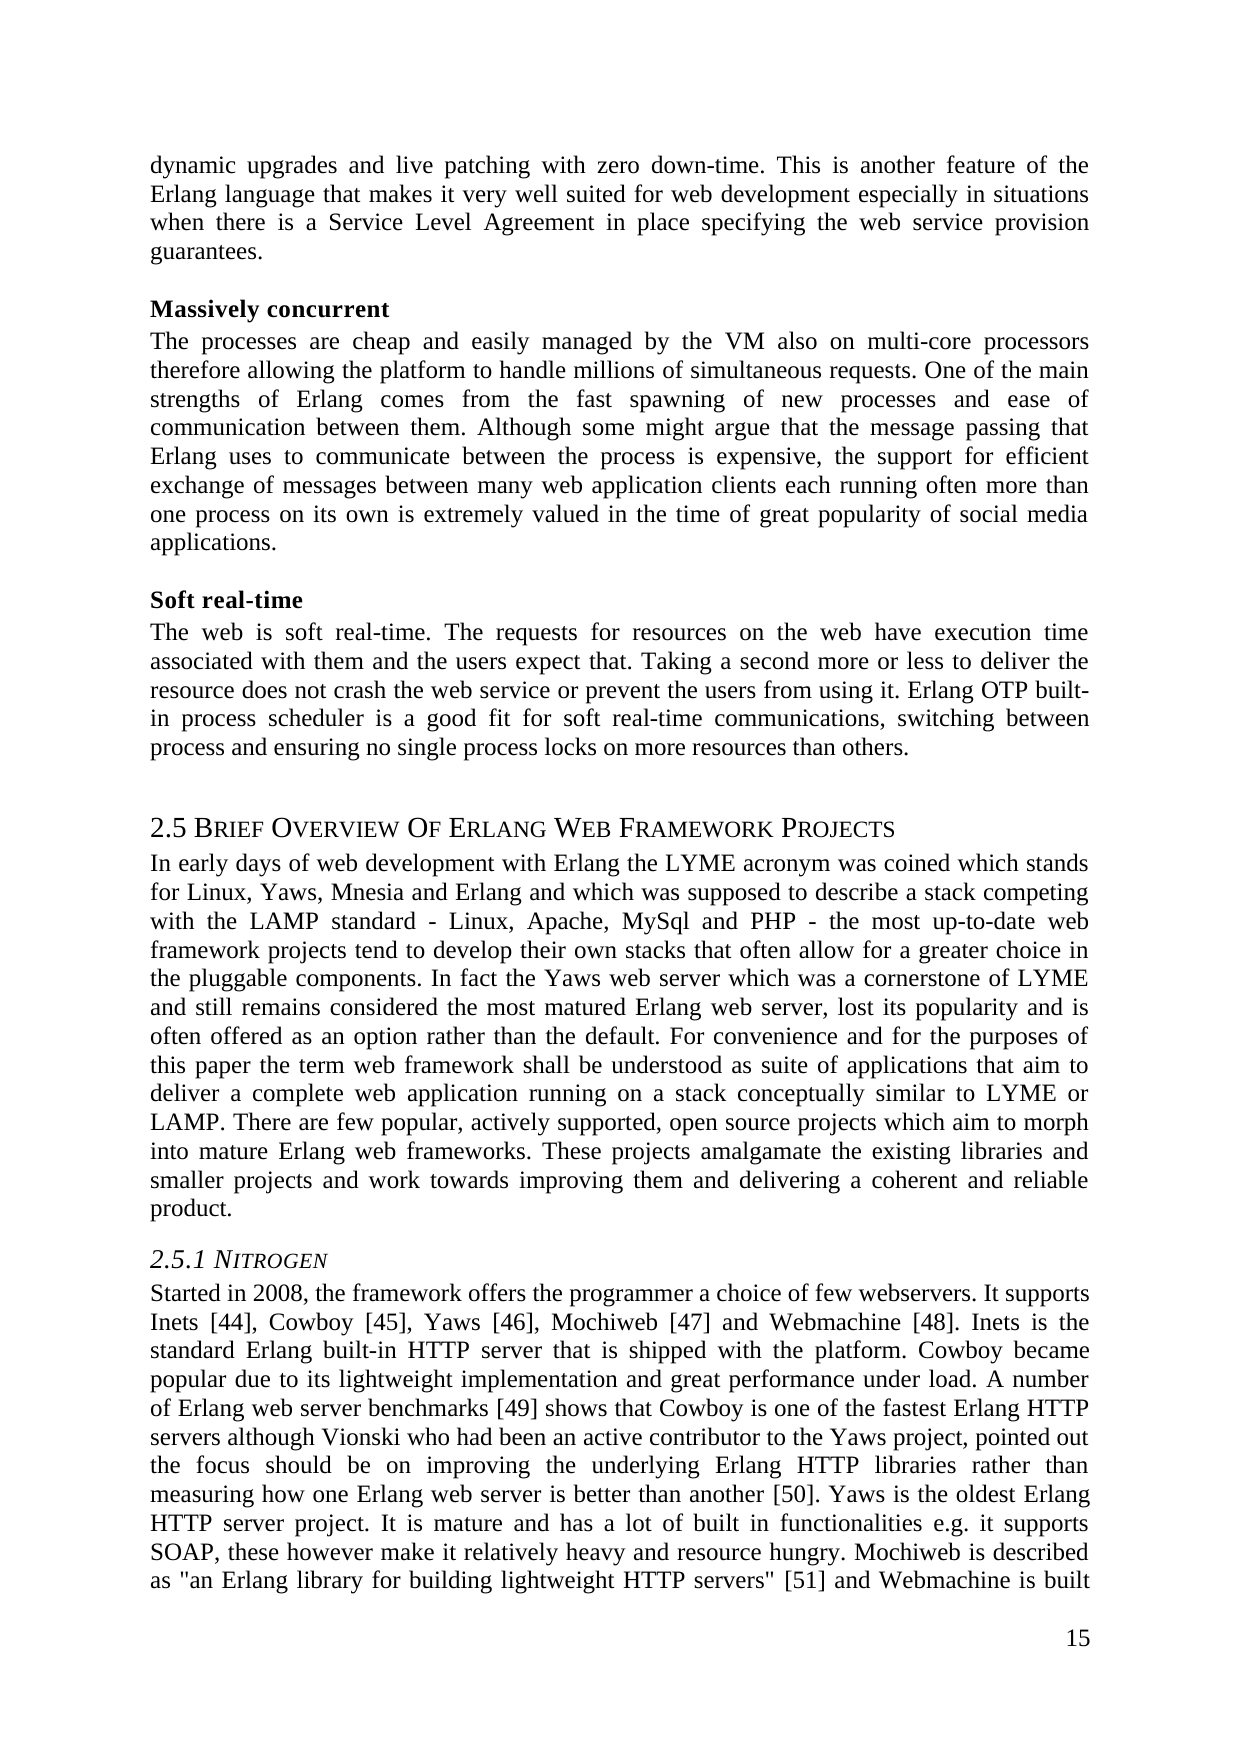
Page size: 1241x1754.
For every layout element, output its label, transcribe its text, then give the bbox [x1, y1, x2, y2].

subtitle 2.5.1 Nitrogen [150, 1243, 1090, 1274]
subtitle Soft real-time [150, 585, 1090, 614]
subtitle 2.5 Brief Overview Of Erlang Web Framework Projects [150, 811, 1090, 844]
subtitle Massively concurrent [150, 294, 1090, 322]
text The processes are cheap and easily managed by the VM also on multi-core processors therefore allowing the platform to handle millions of simultaneous requests. One of the main strengths of Erlang comes from the fast spawning of new processes and ease of communication between them. Although some might argue that the message passing that Erlang uses to communicate between the process is expensive, the support for efficient exchange of messages between many web application clients each running often more than one process on its own is extremely valued in the time of great popularity of social media applications. [150, 326, 1090, 556]
text The web is soft real-time. The requests for resources on the web have execution time associated with them and the users expect that. Taking a second more or less to deliver the resource does not crash the web service or prevent the users from using it. Erlang OTP built-in process scheduler is a good fit for soft real-time communications, switching between process and ensuring no single process locks on more resources than others. [150, 617, 1090, 761]
text In early days of web development with Erlang the LYME acronym was coined which stands for Linux, Yaws, Mnesia and Erlang and which was supposed to describe a stack competing with the LAMP standard - Linux, Apache, MySql and PHP - the most up-to-date web framework projects tend to develop their own stacks that often allow for a greater choice in the pluggable components. In fact the Yaws web server which was a cornerstone of LYME and still remains considered the most matured Erlang web server, lost its popularity and is often offered as an option rather than the default. For convenience and for the purposes of this paper the term web framework shall be understood as suite of applications that aim to deliver a complete web application running on a stack conceptually similar to LYME or LAMP. There are few popular, actively supported, open source projects which aim to morph into mature Erlang web frameworks. These projects amalgamate the existing libraries and smaller projects and work towards improving them and delivering a coherent and reliable product. [150, 848, 1090, 1222]
